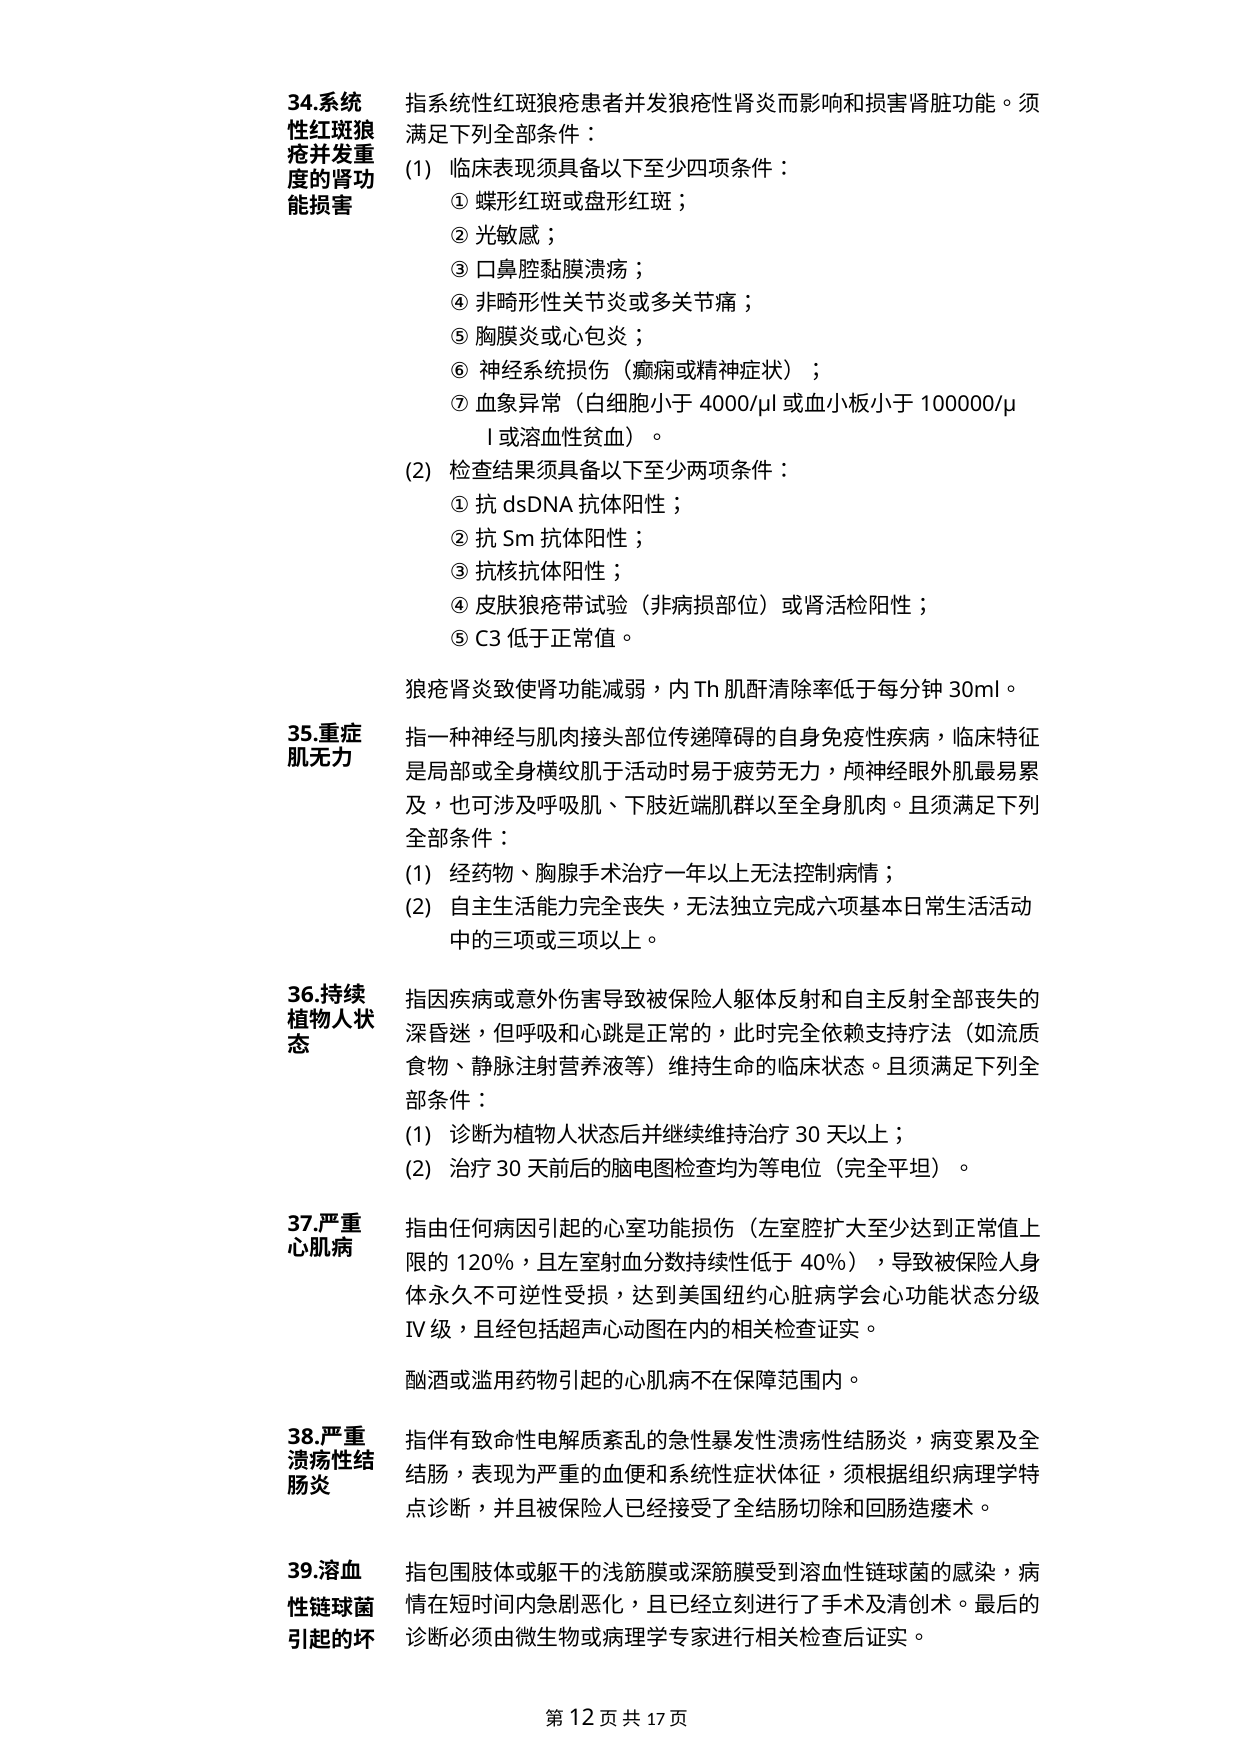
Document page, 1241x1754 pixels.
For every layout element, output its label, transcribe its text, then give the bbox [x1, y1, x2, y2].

table_cell 指由任何病因引起的心室功能损伤（左室腔扩大至少达到正常值上限的 120％，且左室射血分数持续性低于 40％），导致被保险人身体永久不可逆性受损，达到美国纽约心脏病学会心功能状态分级 IV 级，且经包括超声心动图在内的相关检查证实。 酗酒或滥用药物引起的心肌病不在保障范围内。 [390, 1197, 1063, 1410]
table_header 指系统性红斑狼疮患者并发狼疮性肾炎而影响和损害肾脏功能。须 满足下列全部条件： 临床表现须具备以下至少四项条件： ① 蝶形红斑或盘形红斑； ② 光敏感； ③ 口鼻腔黏膜溃疡； ④ 非畸形性关节炎或多关节痛； ⑤ 胸膜炎或心包炎； ⑥ 神经系统损伤（癫痫或精神症状）； ⑦ 血象异常（白细胞小于 4000/μl 或血小板小于 100000/μ l 或溶血性贫血）。 检查结果须具备以下至少两项条件： ① 抗 dsDNA 抗体阳性； ② 抗 Sm 抗体阳性； ③ 抗核抗体阳性； ④ 皮肤狼疮带试验（非病损部位）或肾活检阳性； ⑤ C3 低于正常值。 狼疮肾炎致使肾功能减弱，内Th肌酐清除率低于每分钟 30ml。 [390, 94, 1063, 707]
table_cell 指一种神经与肌肉接头部位传递障碍的自身免疫性疾病，临床特征是局部或全身横纹肌于活动时易于疲劳无力，颅神经眼外肌最易累及，也可涉及呼吸肌、下肢近端肌群以至全身肌肉。且须满足下列全部条件： 经药物、胸腺手术治疗一年以上无法控制病情； 自主生活能力完全丧失，无法独立完成六项基本日常生活活动中的三项或三项以上。 [390, 707, 1063, 968]
table_cell 35.重症肌无力 [267, 707, 390, 968]
table_cell 指因疾病或意外伤害导致被保险人躯体反射和自主反射全部丧失的深昏迷，但呼吸和心跳是正常的，此时完全依赖支持疗法（如流质食物、静脉注射营养液等）维持生命的临床状态。且须满足下列全部条件： 诊断为植物人状态后并继续维持治疗 30 天以上； 治疗 30 天前后的脑电图检查均为等电位（完全平坦）。 [390, 968, 1063, 1197]
table_cell 39.溶血 性链球菌引起的坏 [267, 1541, 390, 1654]
table_header 34.系统 性红斑狼疮并发重度的肾功能损害 [267, 94, 390, 707]
table_cell 38.严重溃疡性结肠炎 [267, 1410, 390, 1541]
table_cell 36.持续植物人状态 [267, 968, 390, 1197]
table_cell 指包围肢体或躯干的浅筋膜或深筋膜受到溶血性链球菌的感染，病 情在短时间内急剧恶化，且已经立刻进行了手术及清创术。最后的诊断必须由微生物或病理学专家进行相关检查后证实。 [390, 1541, 1063, 1654]
table_cell 37.严重心肌病 [267, 1197, 390, 1410]
table_cell 指伴有致命性电解质紊乱的急性暴发性溃疡性结肠炎，病变累及全结肠，表现为严重的血便和系统性症状体征，须根据组织病理学特点诊断，并且被保险人已经接受了全结肠切除和回肠造瘘术。 [390, 1410, 1063, 1541]
